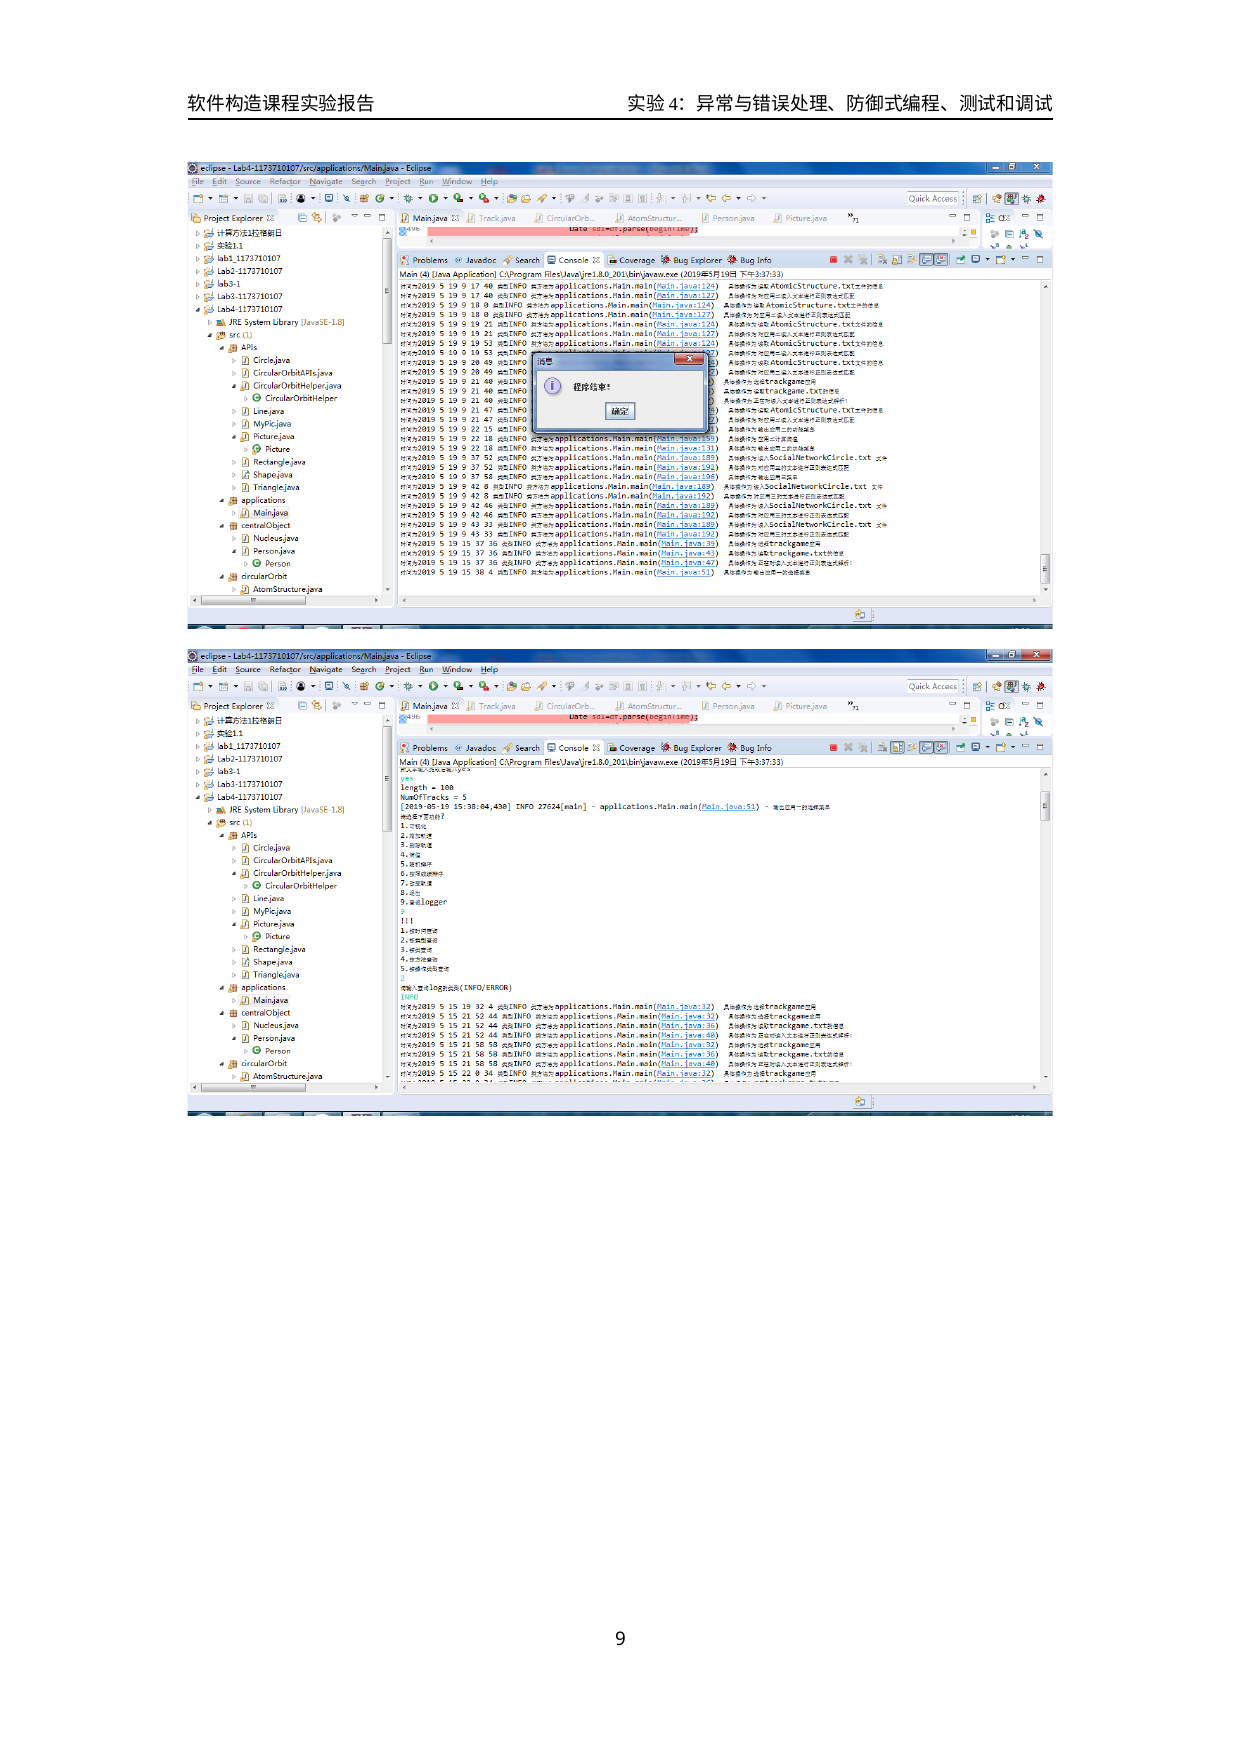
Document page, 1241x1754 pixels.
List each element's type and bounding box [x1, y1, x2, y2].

picture [187, 649, 1053, 1116]
picture [187, 162, 1053, 629]
